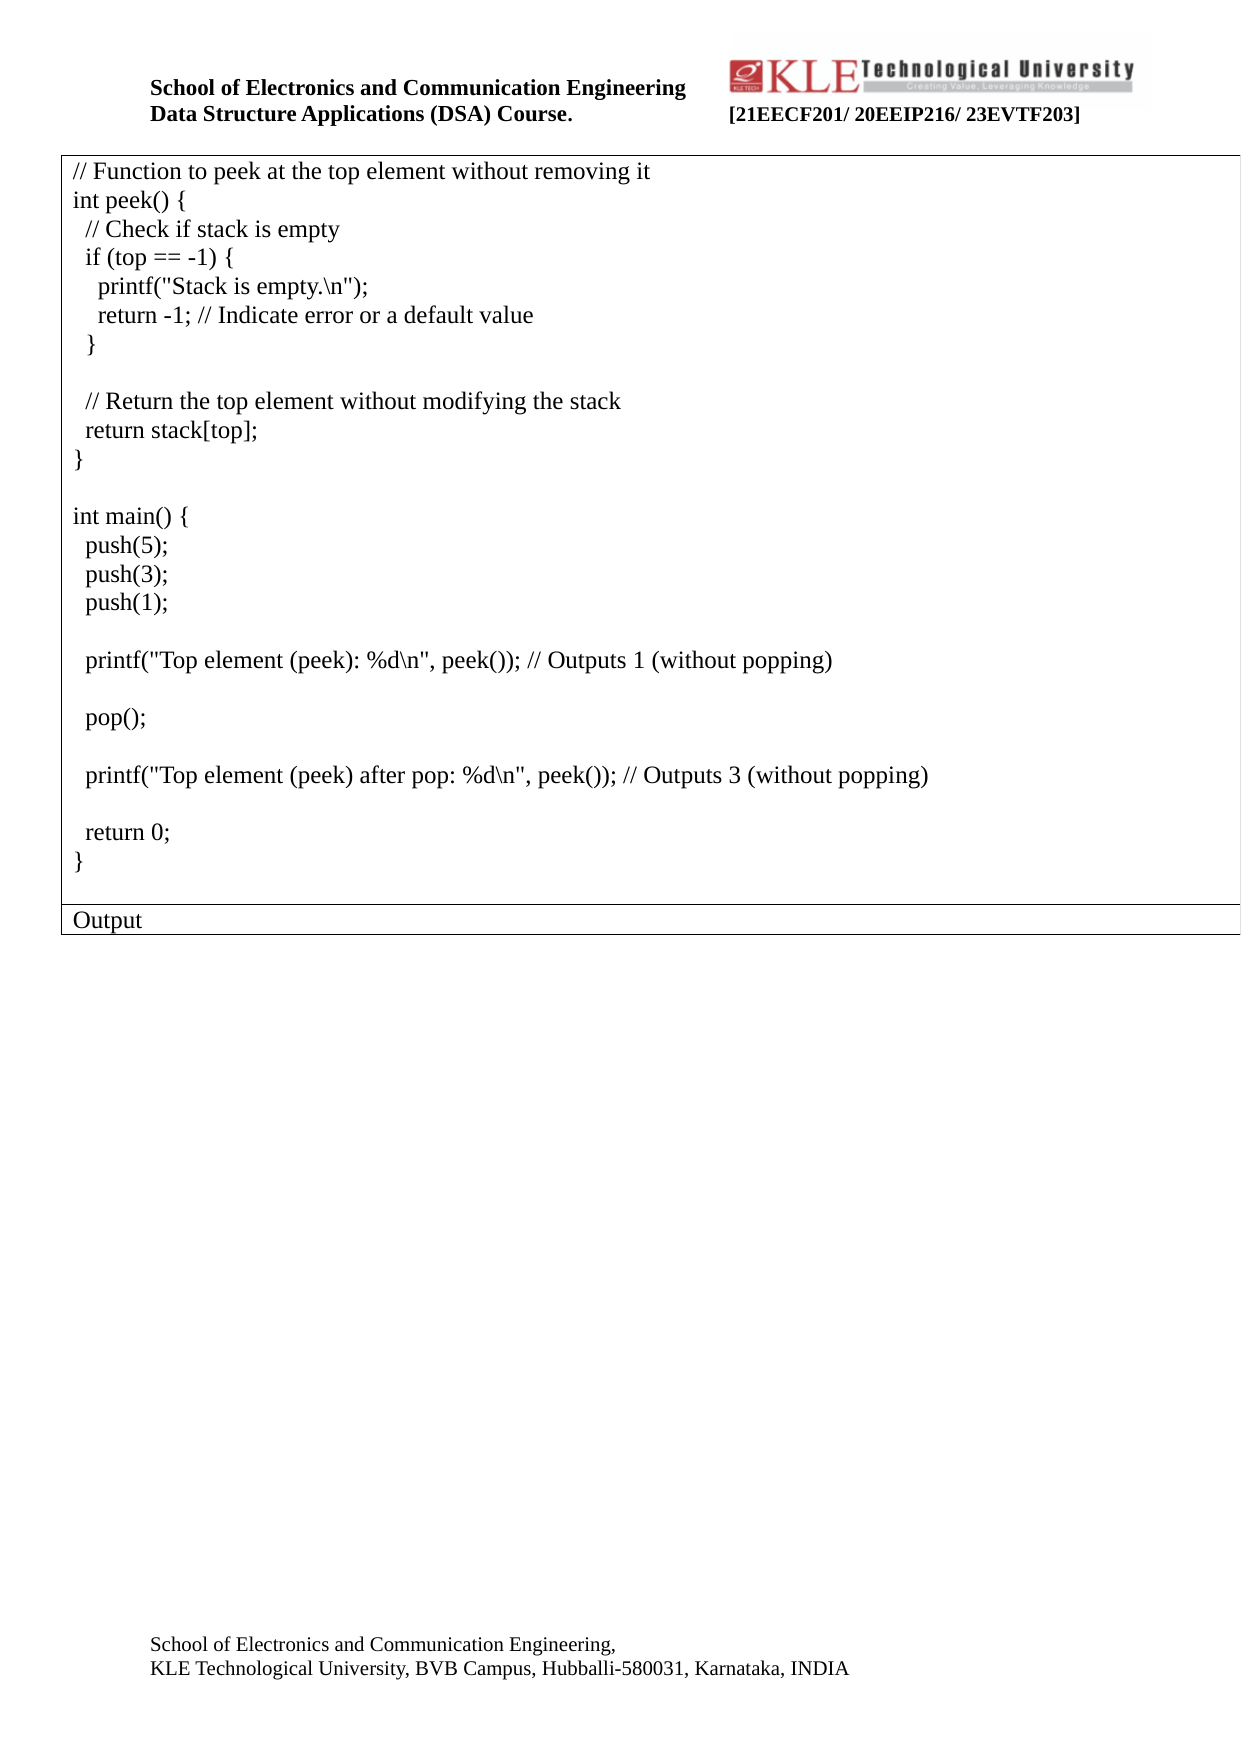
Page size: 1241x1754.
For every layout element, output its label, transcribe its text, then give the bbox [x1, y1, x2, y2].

picture [719, 32, 1151, 110]
table_cell Output [62, 905, 1240, 933]
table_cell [62, 156, 1240, 904]
